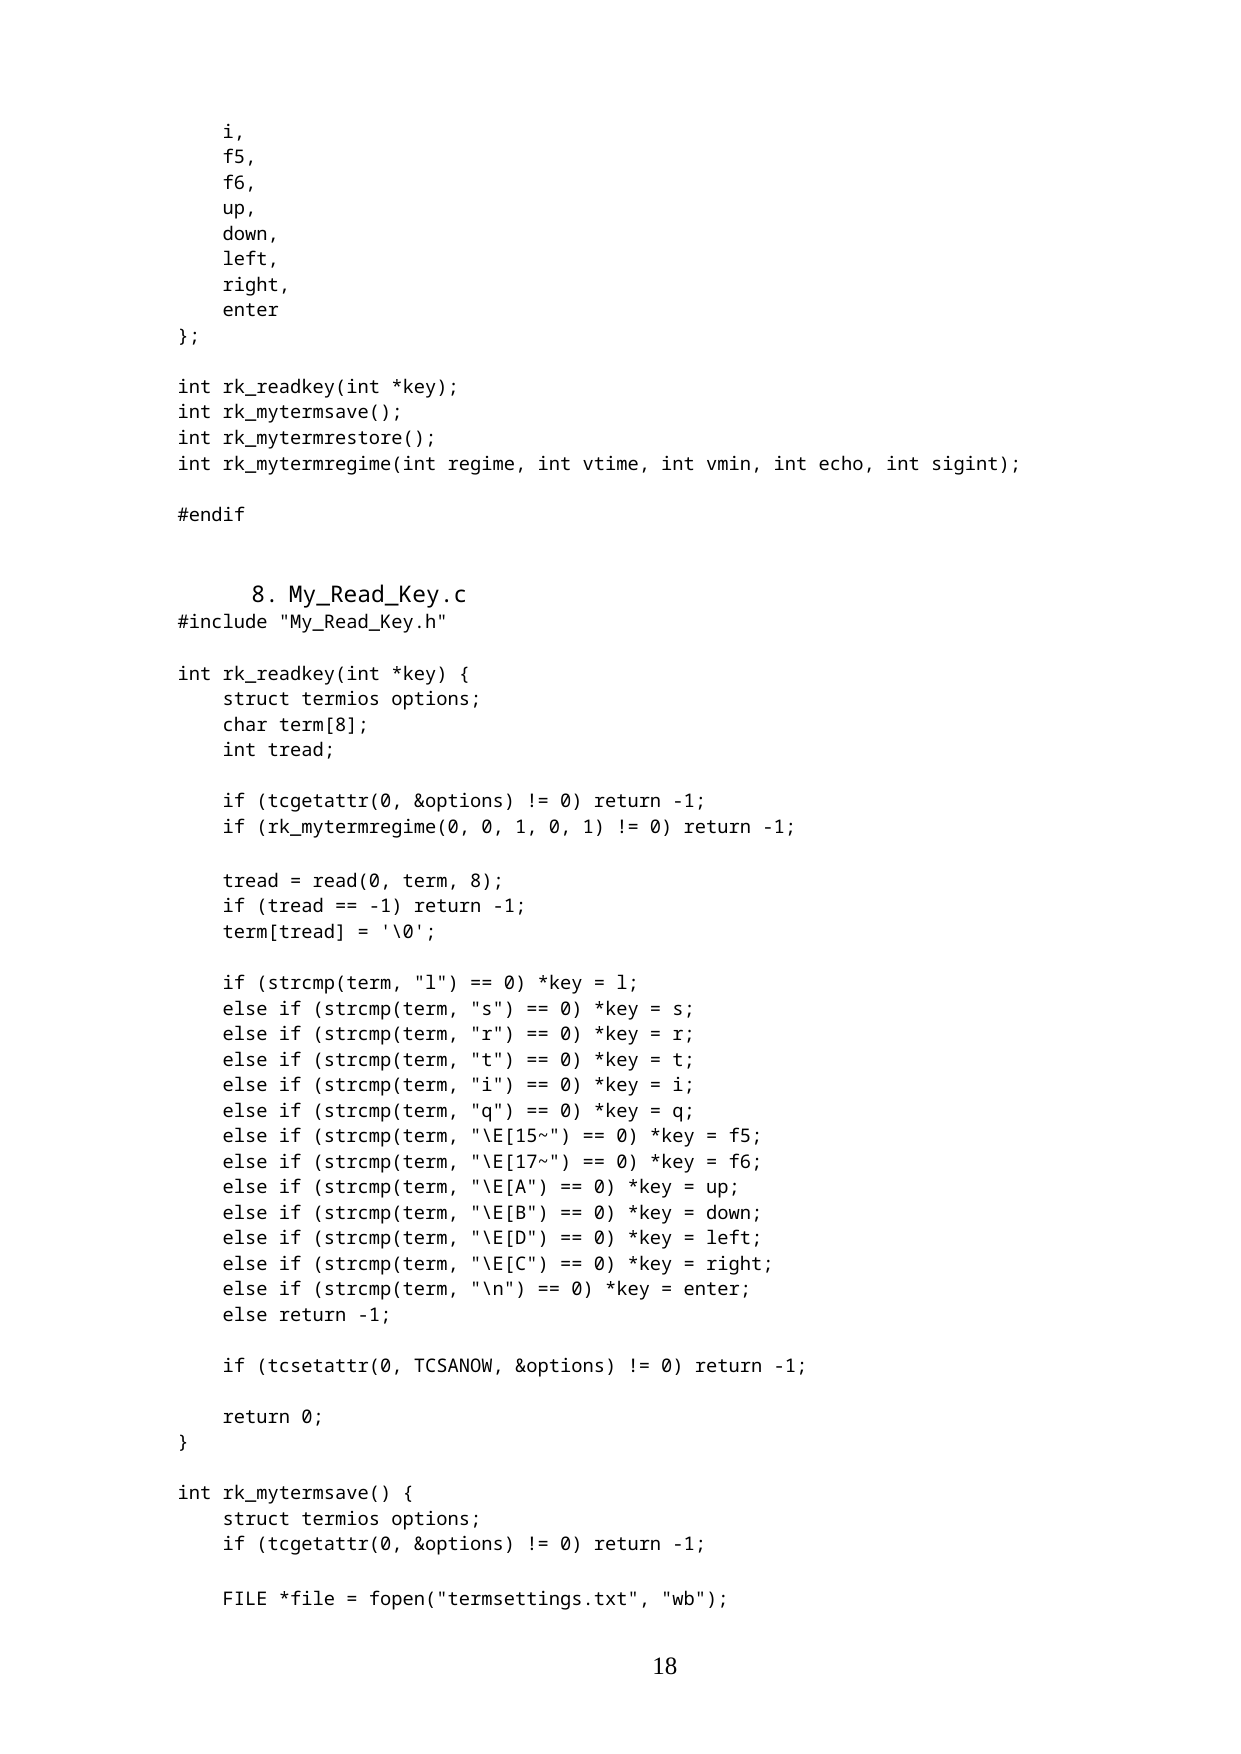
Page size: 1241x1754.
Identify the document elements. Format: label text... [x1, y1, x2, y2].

text else if (strcmp(term, "r") == 0) *key = r; [177, 1020, 1152, 1046]
text else if (strcmp(term, "\E[B") == 0) *key = down; [177, 1199, 1152, 1224]
text down, [177, 220, 1152, 246]
text else if (strcmp(term, "\E[A") == 0) *key = up; [177, 1173, 1152, 1199]
text i, [177, 118, 1152, 144]
text else if (strcmp(term, "\n") == 0) *key = enter; [177, 1276, 1152, 1301]
text else if (strcmp(term, "s") == 0) *key = s; [177, 995, 1152, 1020]
text else return -1; [177, 1301, 1152, 1327]
text else if (strcmp(term, "i") == 0) *key = i; [177, 1071, 1152, 1097]
text else if (strcmp(term, "t") == 0) *key = t; [177, 1046, 1152, 1071]
text if (tcgetattr(0, &options) != 0) return -1; [177, 1531, 1152, 1556]
text int rk_readkey(int *key) { [177, 660, 1152, 685]
text int rk_mytermsave(); [177, 399, 1152, 424]
text tread = read(0, term, 8); [177, 867, 1152, 893]
text if (tread == -1) return -1; [177, 893, 1152, 918]
text up, [177, 195, 1152, 220]
text enter [177, 297, 1152, 322]
text }; [177, 322, 1152, 348]
text else if (strcmp(term, "\E[C") == 0) *key = right; [177, 1250, 1152, 1276]
text int rk_mytermrestore(); [177, 424, 1152, 450]
text left, [177, 246, 1152, 271]
text else if (strcmp(term, "\E[17~") == 0) *key = f6; [177, 1148, 1152, 1173]
text term[tread] = '\0'; [177, 918, 1152, 944]
text char term[8]; [177, 711, 1152, 736]
text #include "My_Read_Key.h" [177, 609, 1152, 634]
text else if (strcmp(term, "\E[D") == 0) *key = left; [177, 1224, 1152, 1250]
text f6, [177, 169, 1152, 195]
text if (tcgetattr(0, &options) != 0) return -1; [177, 787, 1152, 813]
text #endif [177, 501, 1152, 526]
list My_Read_Key.c [251, 577, 1152, 609]
text f5, [177, 144, 1152, 169]
text int rk_mytermregime(int regime, int vtime, int vmin, int echo, int sigint); [177, 450, 1152, 475]
text FILE *file = fopen("termsettings.txt", "wb"); [177, 1585, 1152, 1611]
text return 0; [177, 1403, 1152, 1429]
text struct termios options; [177, 685, 1152, 711]
text struct termios options; [177, 1505, 1152, 1531]
text int rk_mytermsave() { [177, 1480, 1152, 1505]
text int tread; [177, 736, 1152, 762]
text else if (strcmp(term, "q") == 0) *key = q; [177, 1097, 1152, 1122]
text right, [177, 271, 1152, 297]
text else if (strcmp(term, "\E[15~") == 0) *key = f5; [177, 1122, 1152, 1148]
text if (tcsetattr(0, TCSANOW, &options) != 0) return -1; [177, 1352, 1152, 1378]
text } [177, 1429, 1152, 1454]
text if (rk_mytermregime(0, 0, 1, 0, 1) != 0) return -1; [177, 813, 1152, 838]
text int rk_readkey(int *key); [177, 373, 1152, 399]
text if (strcmp(term, "l") == 0) *key = l; [177, 969, 1152, 995]
